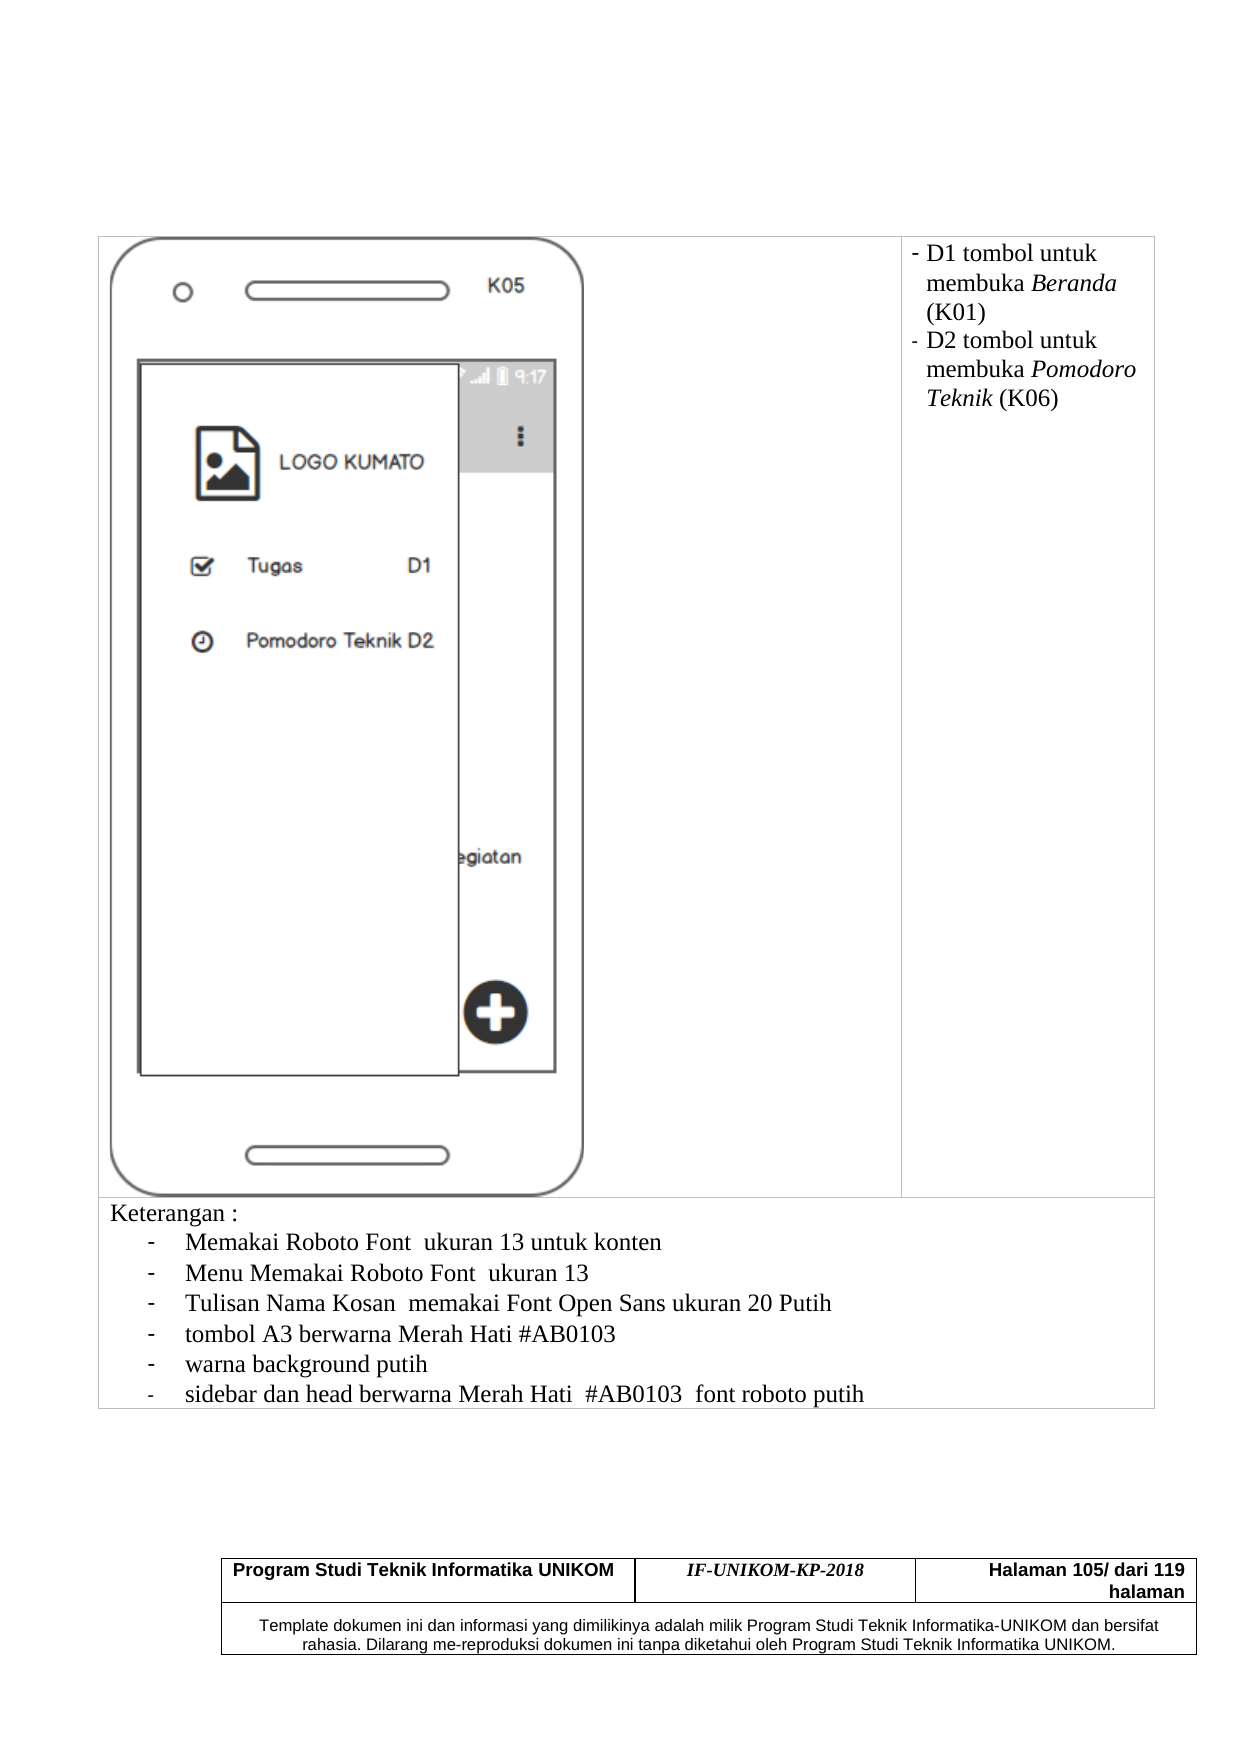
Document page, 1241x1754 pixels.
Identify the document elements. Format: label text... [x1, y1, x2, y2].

table_cell Keterangan : Memakai Roboto Font ukuran 13 untuk konten Menu Memakai Roboto Font ukuran 13 Tulisan Nama Kosan memakai Font Open Sans ukuran 20 Putih tombol A3 berwarna Merah Hati #AB0103 warna background putih sidebar dan head berwarna Merah Hati #AB0103 font roboto putih [99, 1198, 1154, 1408]
table_cell D1 tombol untuk membuka Beranda (K01) D2 tombol untuk membuka Pomodoro Teknik (K06) [902, 237, 1154, 1197]
table_cell [99, 237, 109, 1197]
table_cell [584, 237, 901, 1197]
picture [109, 237, 584, 1197]
